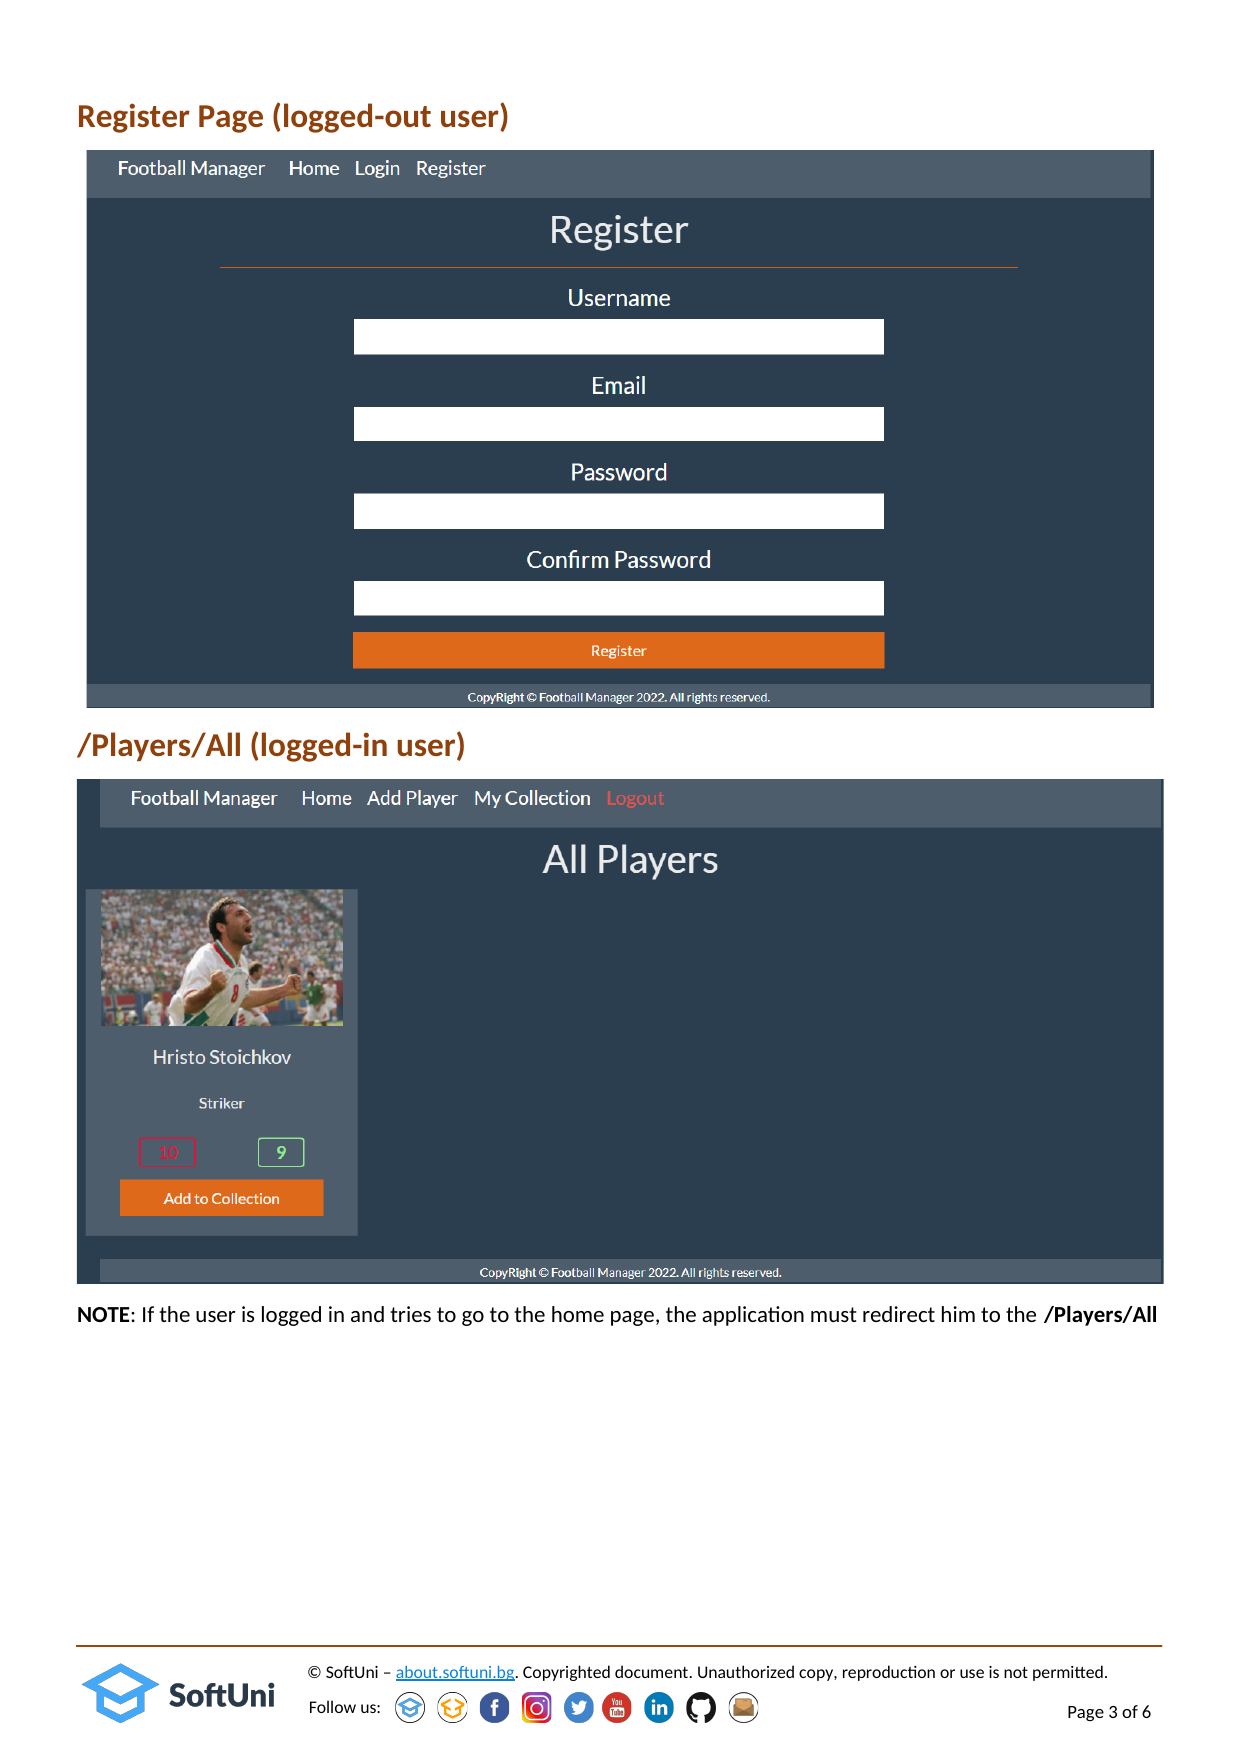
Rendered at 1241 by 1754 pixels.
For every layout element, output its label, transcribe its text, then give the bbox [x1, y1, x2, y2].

picture [665, 1692, 674, 1701]
picture [686, 1692, 716, 1723]
picture [75, 1658, 281, 1729]
text NOTE: If the user is logged in and tries to go to the home page, the application must redirect him to the /Players/All [77, 1300, 1163, 1328]
picture [564, 1692, 594, 1723]
picture [522, 1692, 552, 1723]
picture [665, 1714, 674, 1723]
picture [644, 1714, 653, 1723]
picture [86, 150, 1154, 708]
picture [728, 1692, 759, 1723]
picture [76, 779, 1164, 1284]
subtitle Register Page (logged-out user) [77, 95, 1163, 136]
subtitle /Players/All (logged-in user) [77, 724, 1163, 765]
picture [658, 1705, 667, 1714]
picture [602, 1692, 632, 1723]
picture [479, 1692, 510, 1723]
picture [437, 1692, 468, 1723]
picture [644, 1692, 653, 1701]
picture [395, 1692, 425, 1723]
